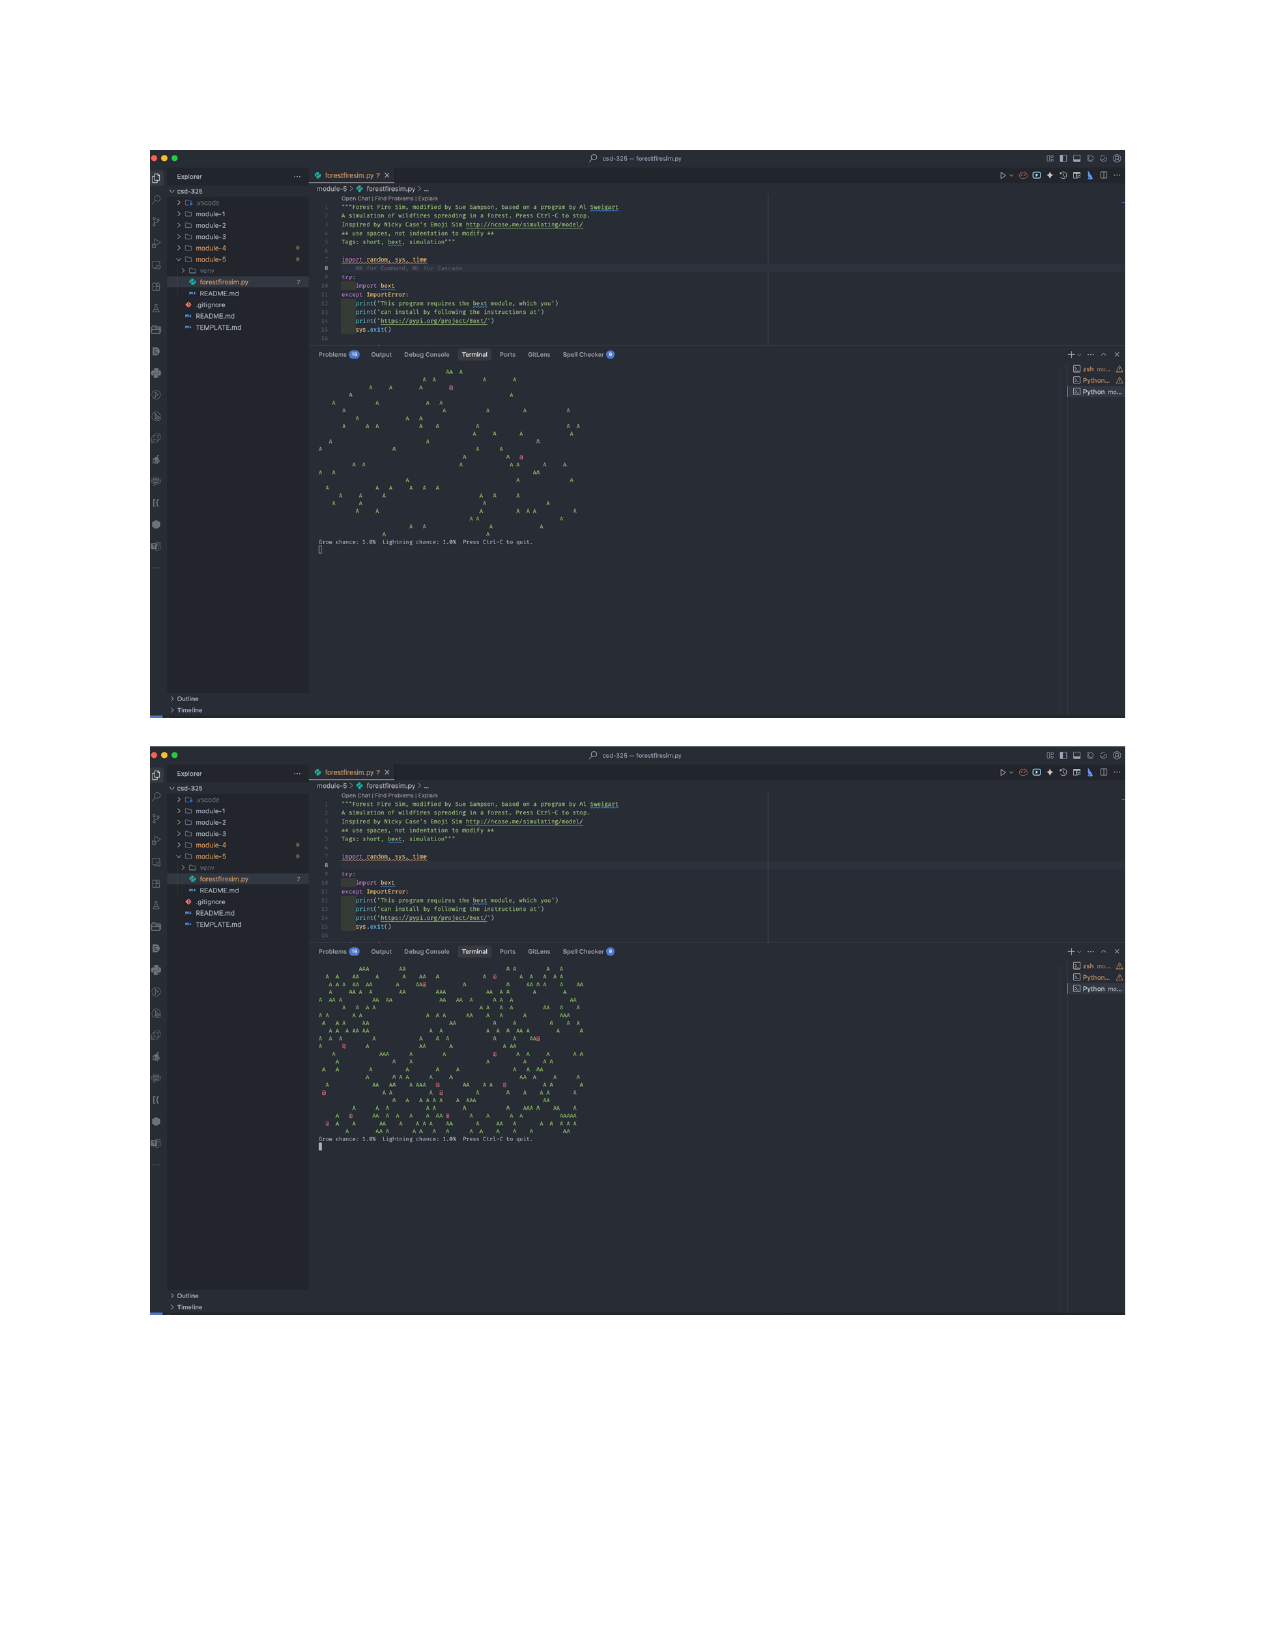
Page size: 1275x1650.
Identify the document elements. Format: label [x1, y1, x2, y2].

picture [150, 746, 1125, 1315]
picture [150, 150, 1125, 718]
